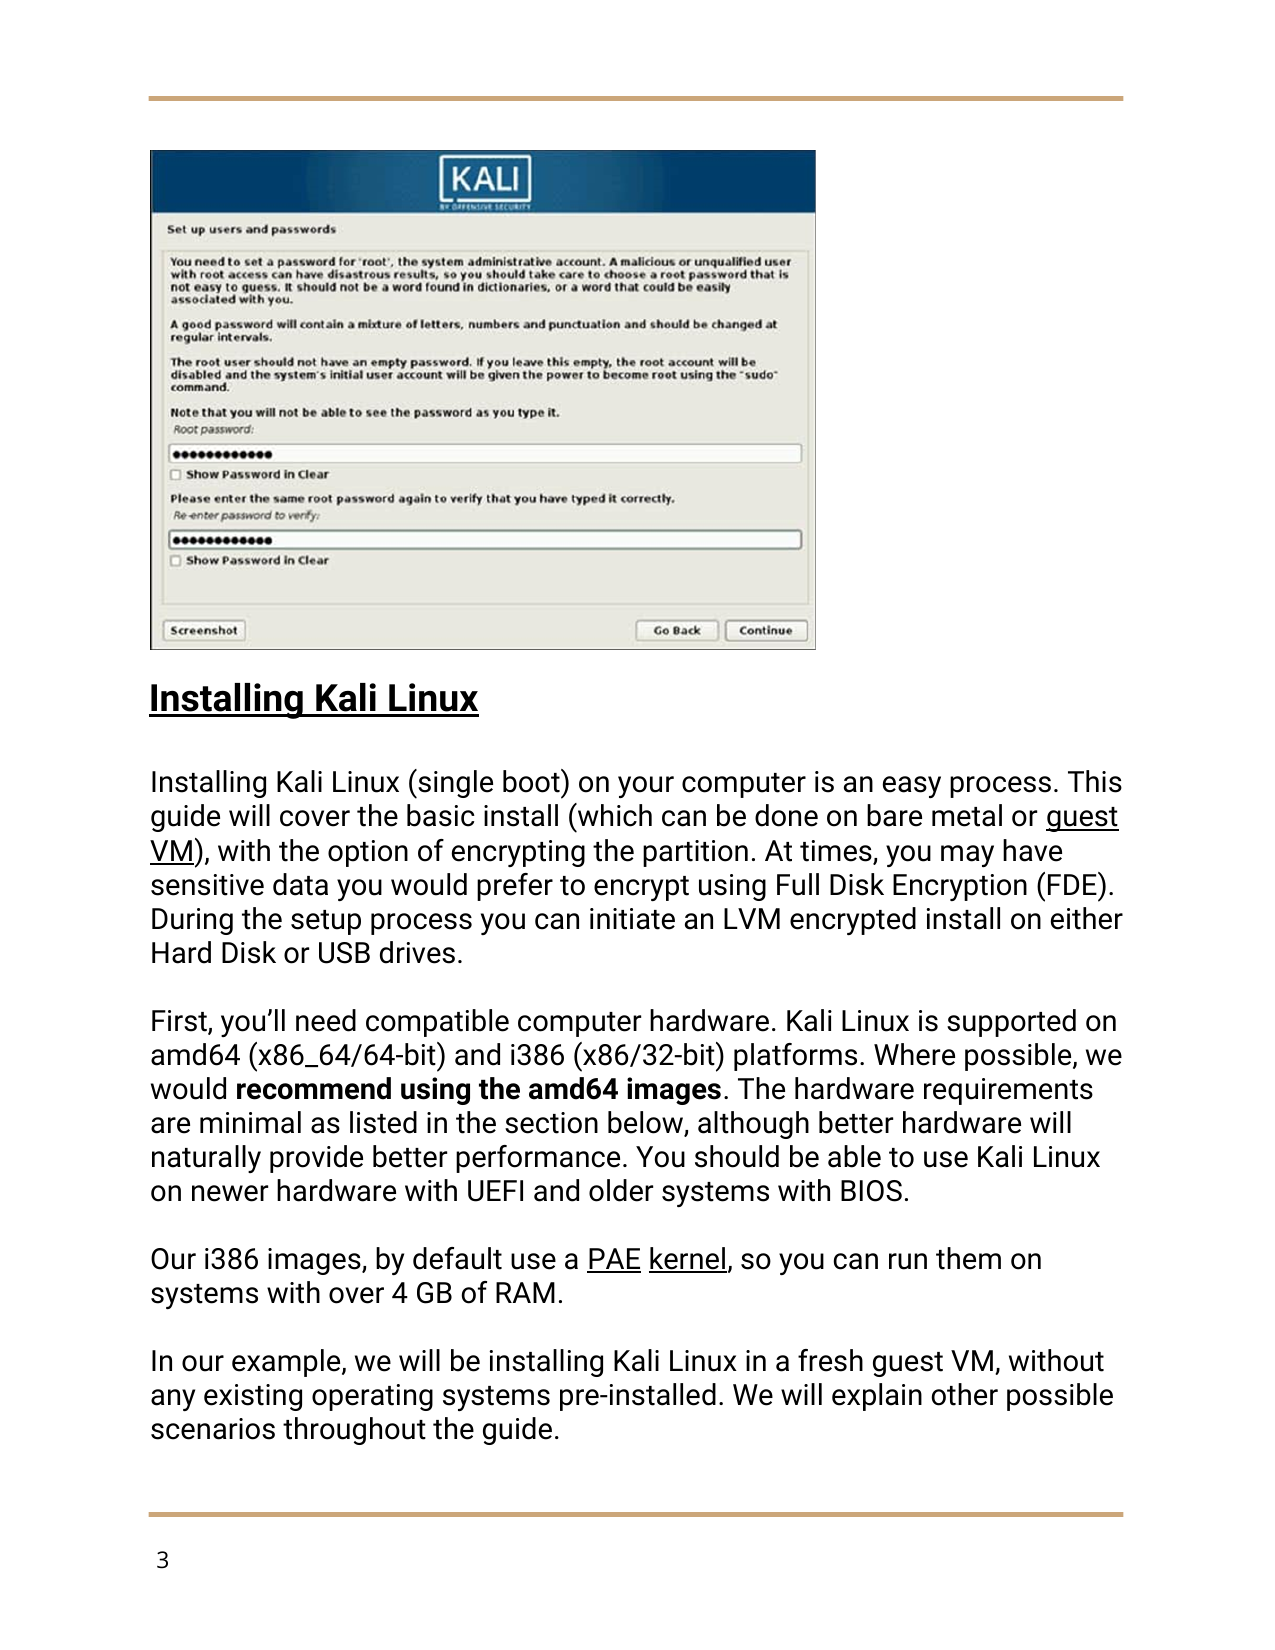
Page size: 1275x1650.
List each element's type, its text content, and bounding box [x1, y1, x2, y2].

text Installing Kali Linux (single boot) on your computer is an easy process. This guide will cover the basic install (which can be done on bare metal or guest VM), with the option of encrypting the partition. At times, you may have sensitive data you would prefer to encrypt using Full Disk Encryption (FDE). During the setup process you can initiate an LVM encrypted install on either Hard Disk or USB drives. [150, 766, 1125, 971]
picture [148, 96, 1124, 101]
text First, you’ll need compatible computer hardware. Kali Linux is supported on amd64 (x86_64/64-bit) and i386 (x86/32-bit) platforms. Where possible, we would recommend using the amd64 images. The hardware requirements are minimal as listed in the section below, although better hardware will naturally provide better performance. You should be able to use Kali Linux on newer hardware with UEFI and older systems with BIOS. [150, 1004, 1125, 1209]
text Our i386 images, by default use a PAE kernel, so you can run them on systems with over 4 GB of RAM. [150, 1242, 1125, 1311]
picture [150, 150, 816, 650]
picture [148, 1512, 1124, 1517]
text In our example, we will be installing Kali Linux in a fresh guest VM, without any existing operating systems pre-installed. We will explain other possible scenarios throughout the guide. [150, 1344, 1125, 1446]
subtitle Installing Kali Linux [148, 677, 1125, 721]
